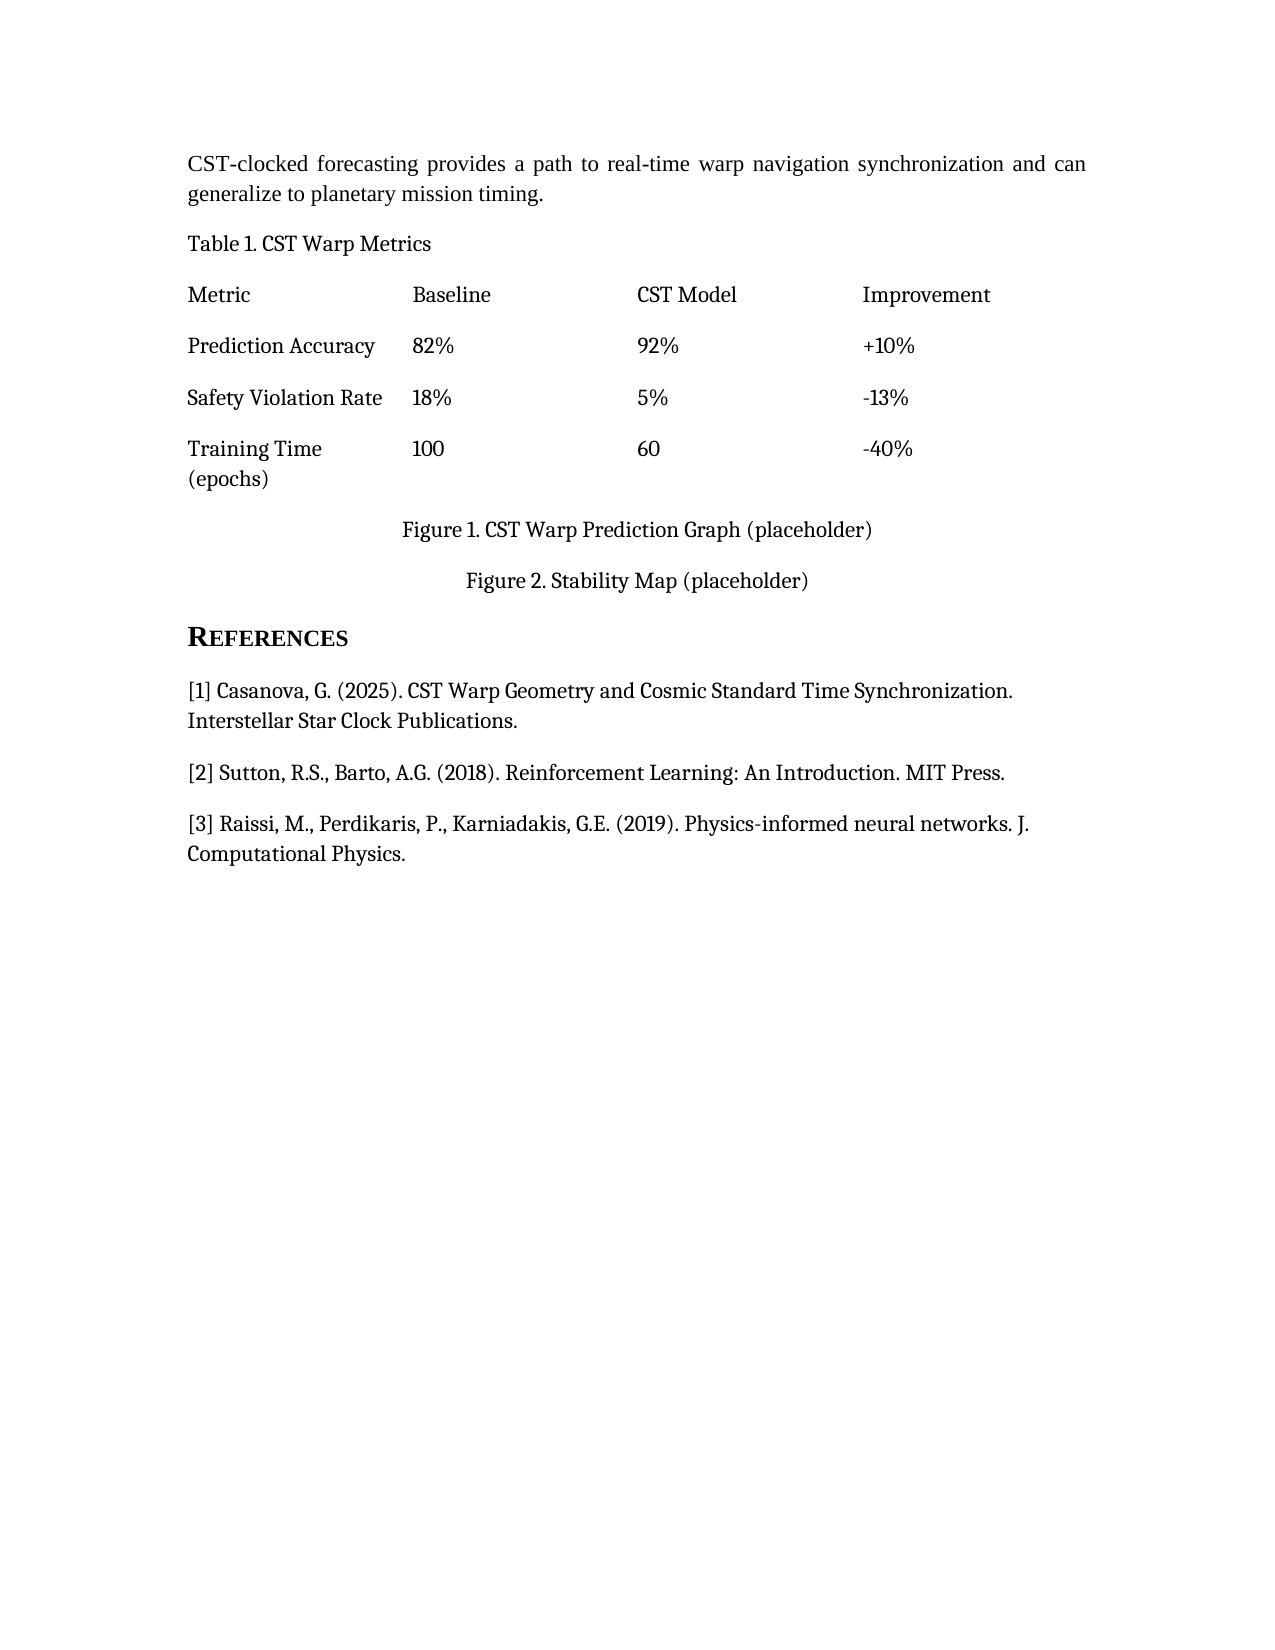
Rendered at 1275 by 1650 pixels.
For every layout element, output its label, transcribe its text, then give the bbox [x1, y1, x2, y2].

table_cell Prediction Accuracy [176, 333, 401, 384]
text Table 1. CST Warp Metrics [187, 231, 1087, 258]
table_cell 82% [401, 333, 626, 384]
text CST-clocked forecasting provides a path to real-time warp navigation synchronization and can generalize to planetary mission timing. [187, 150, 1087, 207]
table_header CST Model [626, 282, 851, 333]
text [3] Raissi, M., Perdikaris, P., Karniadakis, G.E. (2019). Physics-informed neural networks. J. Computational Physics. [187, 810, 1087, 867]
table_header Metric [176, 282, 401, 333]
table_cell Training Time (epochs) [176, 435, 401, 517]
text [2] Sutton, R.S., Barto, A.G. (2018). Reinforcement Learning: An Introduction. MIT Press. [187, 759, 1087, 786]
table_header Baseline [401, 282, 626, 333]
table_cell -13% [851, 384, 1076, 435]
text [1] Casanova, G. (2025). CST Warp Geometry and Cosmic Standard Time Synchronization. Interstellar Star Clock Publications. [187, 678, 1087, 735]
table_cell 18% [401, 384, 626, 435]
table_cell 5% [626, 384, 851, 435]
table_cell -40% [851, 435, 1076, 517]
text Figure 2. Stability Map (placeholder) [187, 568, 1087, 594]
table_cell Safety Violation Rate [176, 384, 401, 435]
table_cell 100 [401, 435, 626, 517]
text Figure 1. CST Warp Prediction Graph (placeholder) [187, 517, 1087, 543]
table_header Improvement [851, 282, 1076, 333]
text References [187, 619, 1087, 652]
table_cell 60 [626, 435, 851, 517]
table_cell 92% [626, 333, 851, 384]
table_cell +10% [851, 333, 1076, 384]
